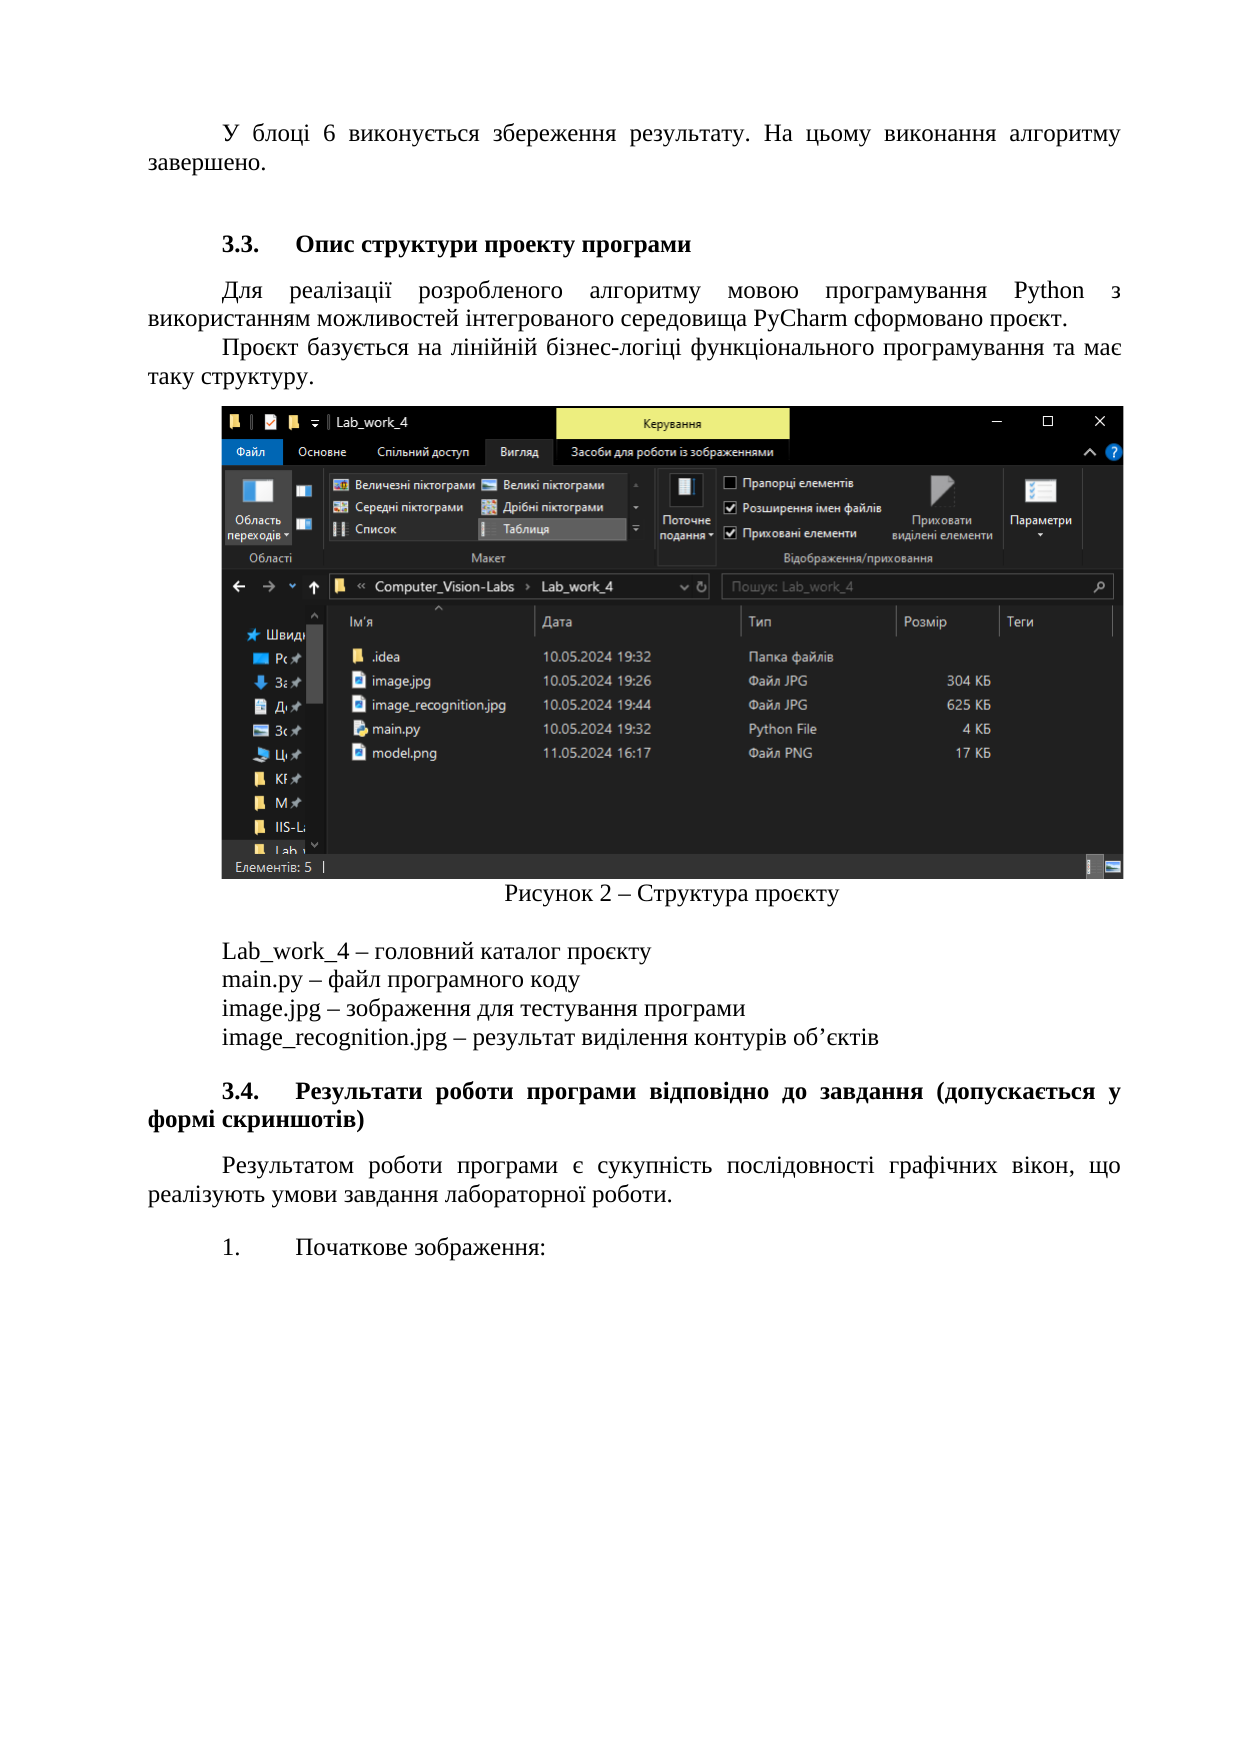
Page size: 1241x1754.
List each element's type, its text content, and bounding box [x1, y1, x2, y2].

text У блоці 6 виконується збереження результату. На цьому виконання алгоритму завершено. [148, 118, 1122, 176]
list Початкове зображення: [148, 1232, 1122, 1261]
text image.jpg – зображення для тестування програми [148, 993, 1122, 1022]
list Результати роботи програми відповідно до завдання (допускається у формі скриншотів) [148, 1076, 1122, 1133]
text main.py – файл програмного коду [148, 964, 1122, 993]
text Для реалізації розробленого алгоритму мовою програмування Python з використанням можливостей інтегрованого середовища PyCharm сформовано проєкт. [148, 275, 1122, 332]
text Результатом роботи програми є сукупність послідовності графічних вікон, що реалізують умови завдання лабораторної роботи. [148, 1150, 1122, 1207]
text image_recognition.jpg – результат виділення контурів об’єктів [148, 1022, 1122, 1051]
list Опис структури проекту програми [148, 229, 1122, 258]
picture [221, 406, 1124, 879]
text Рисунок 2 – Структура проєкту [148, 878, 1122, 907]
text Lab_work_4 – головний каталог проєкту [148, 936, 1122, 964]
text Проєкт базується на лінійній бізнес-логіці функціонального програмування та має таку структуру. [148, 332, 1122, 390]
